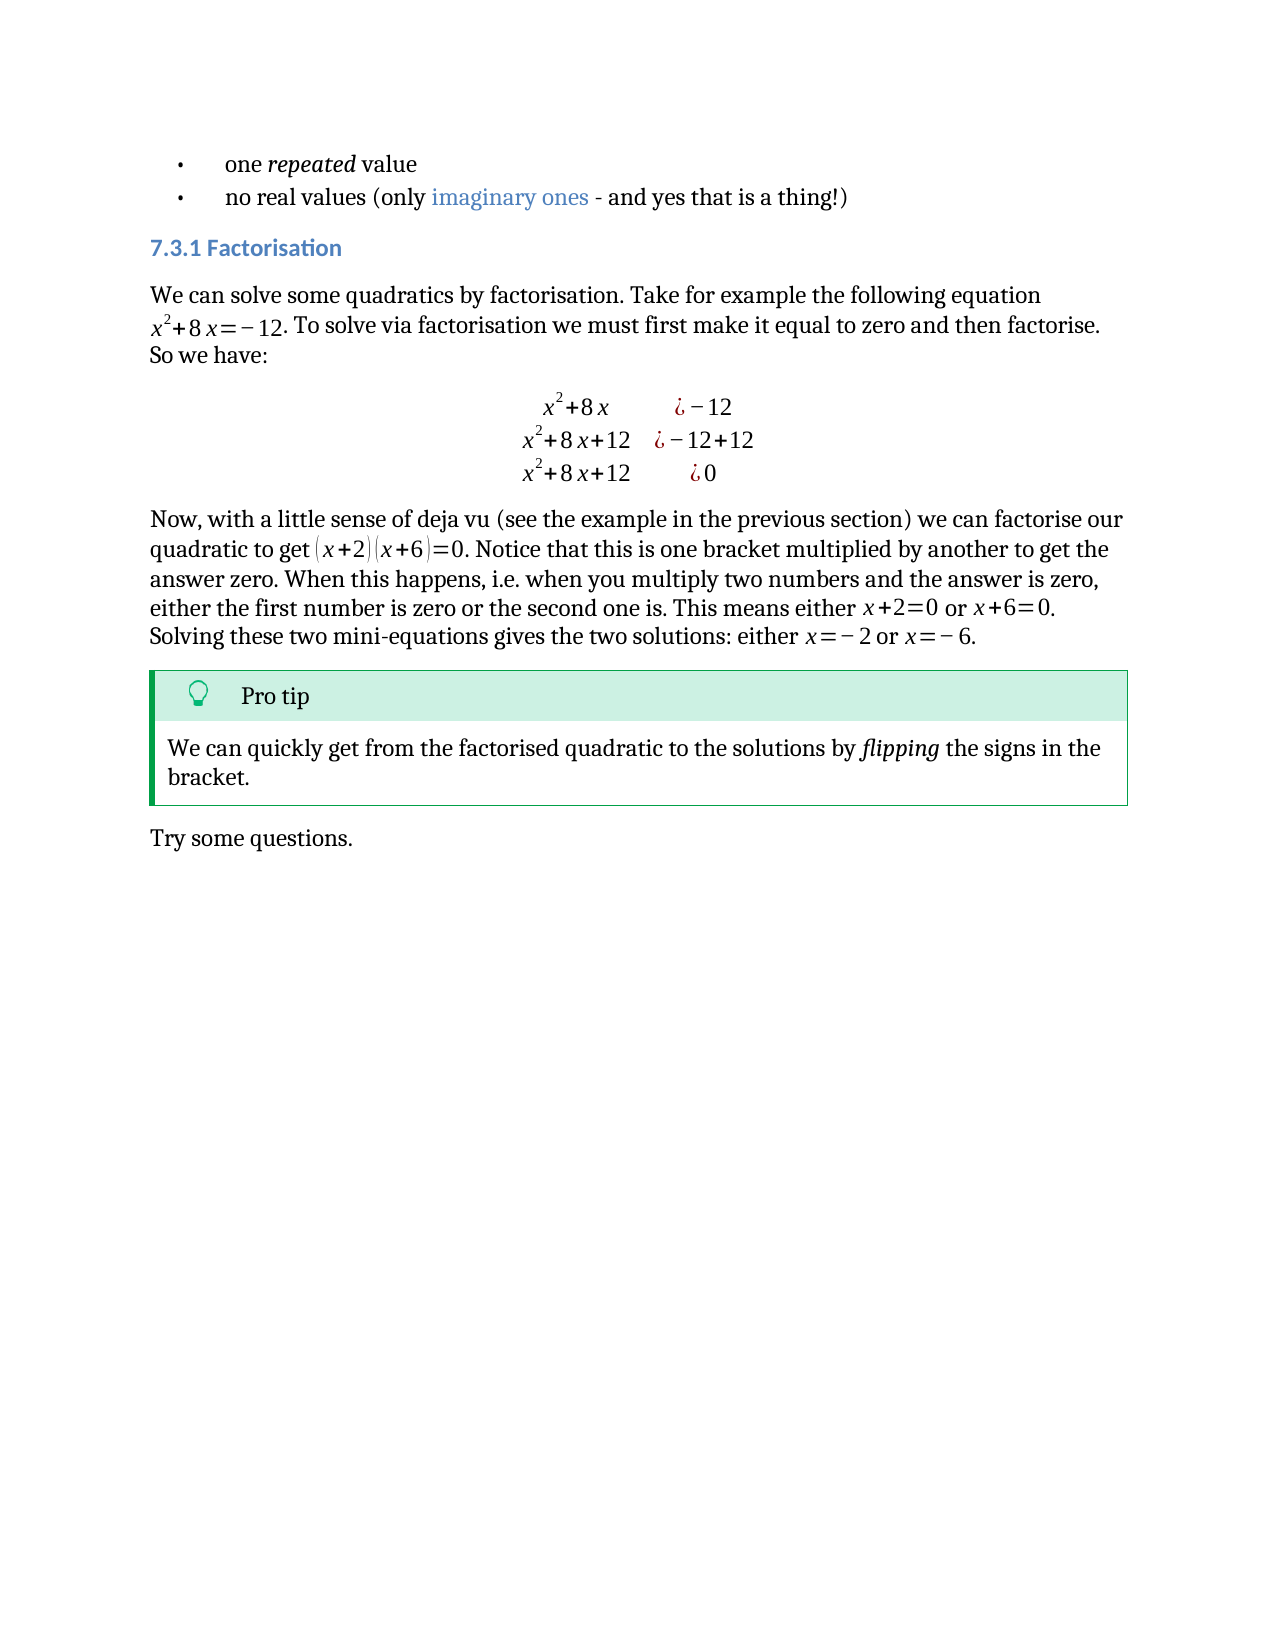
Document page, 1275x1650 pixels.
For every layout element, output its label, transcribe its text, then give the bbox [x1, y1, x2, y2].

text Try some questions. [150, 824, 1125, 853]
list one repeated value [175, 150, 1125, 179]
text Now, with a little sense of deja vu (see the example in the previous section) we can factorise our quadratic to get . Notice that this is one bracket multiplied by another to get the answer zero. When this happens, i.e. when you multiply two numbers and the answer is zero, either the first number is zero or the second one is. This means either or . Solving these two mini-equations gives the two solutions: either or . [150, 505, 1125, 651]
table_cell We can quickly get from the factorised quadratic to the solutions by flipping the signs in the bracket. [155, 721, 1127, 804]
table_header Pro tip [155, 671, 1127, 721]
text We can solve some quadratics by factorisation. Take for example the following equation . To solve via factorisation we must first make it equal to zero and then factorise. So we have: [150, 281, 1125, 370]
list no real values (only imaginary ones - and yes that is a thing!) [175, 182, 1125, 211]
picture [186, 680, 211, 706]
subtitle 7.3.1 Factorisation [150, 232, 1125, 263]
